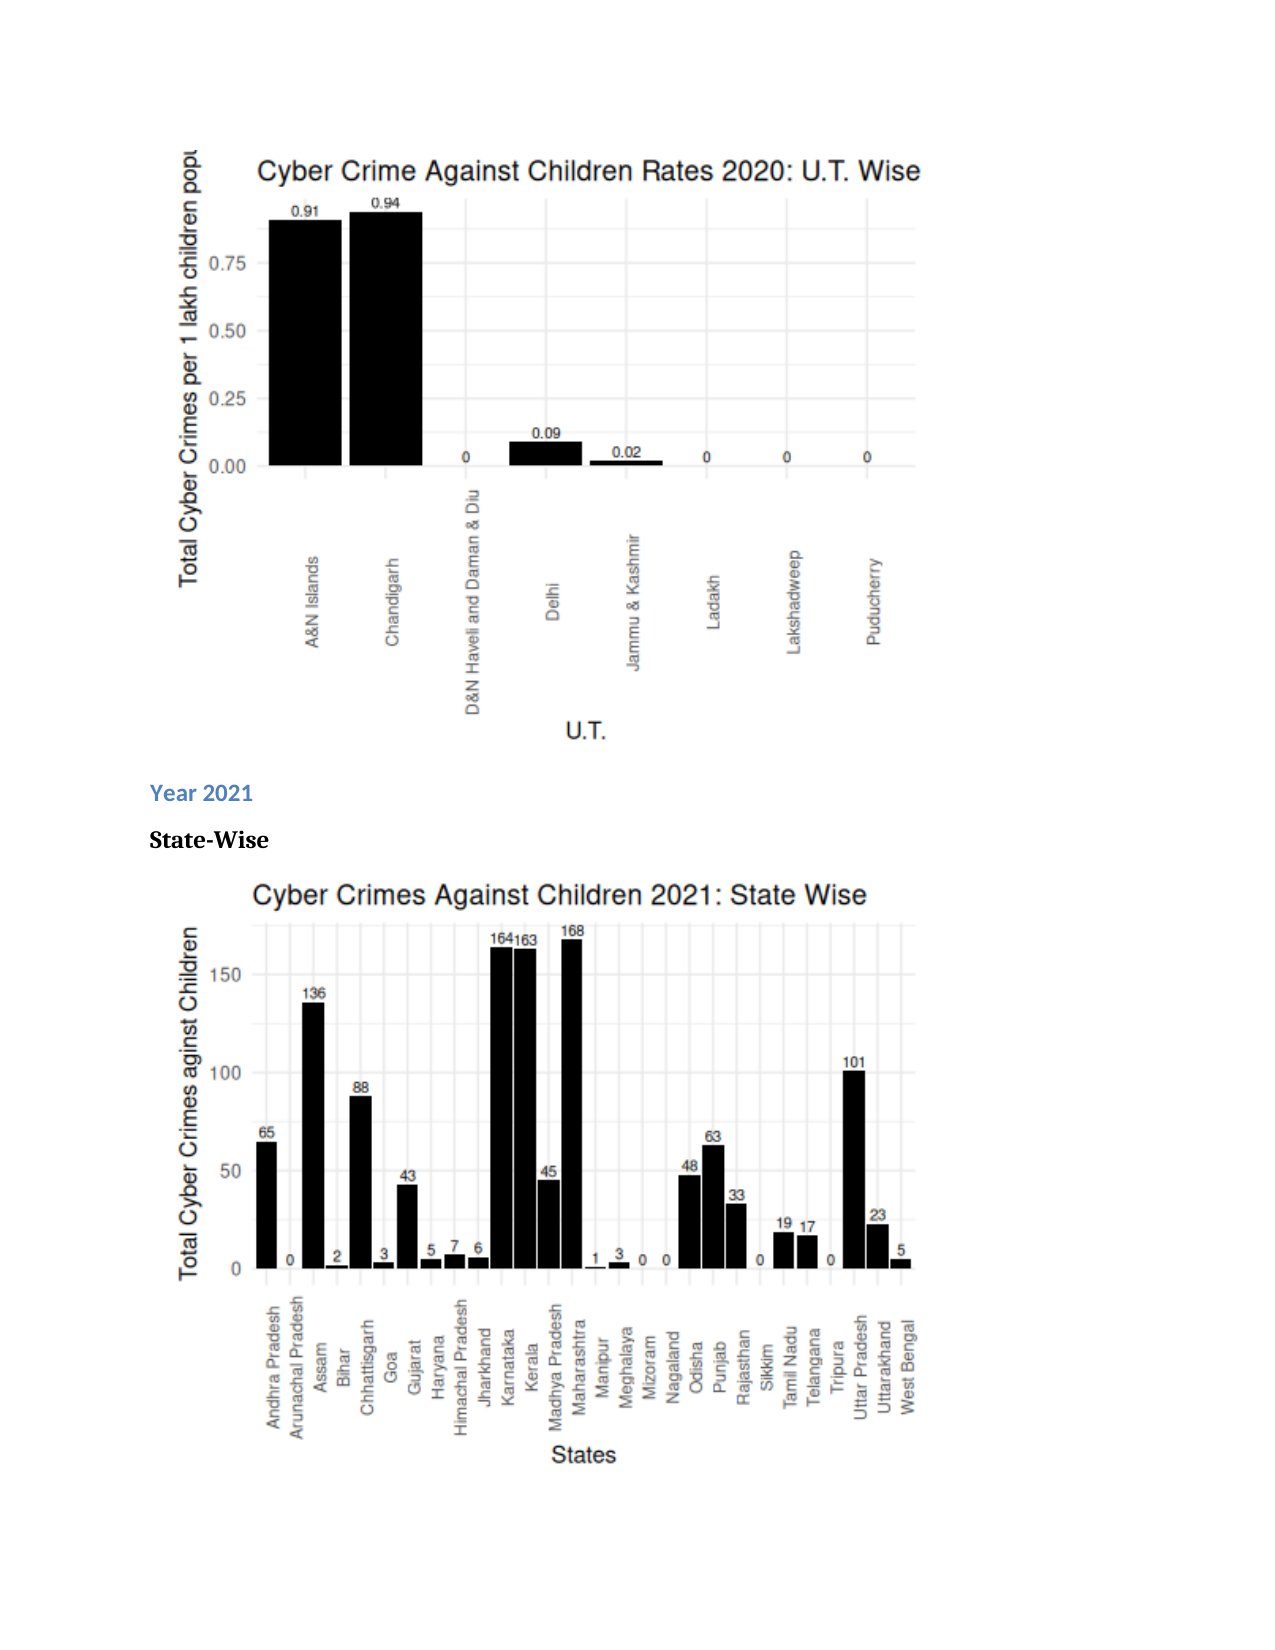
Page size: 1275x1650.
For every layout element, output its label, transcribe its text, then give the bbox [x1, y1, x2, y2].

picture [168, 150, 927, 757]
text State-Wise [150, 826, 1125, 855]
picture [168, 873, 927, 1481]
subtitle Year 2021 [150, 777, 1125, 808]
